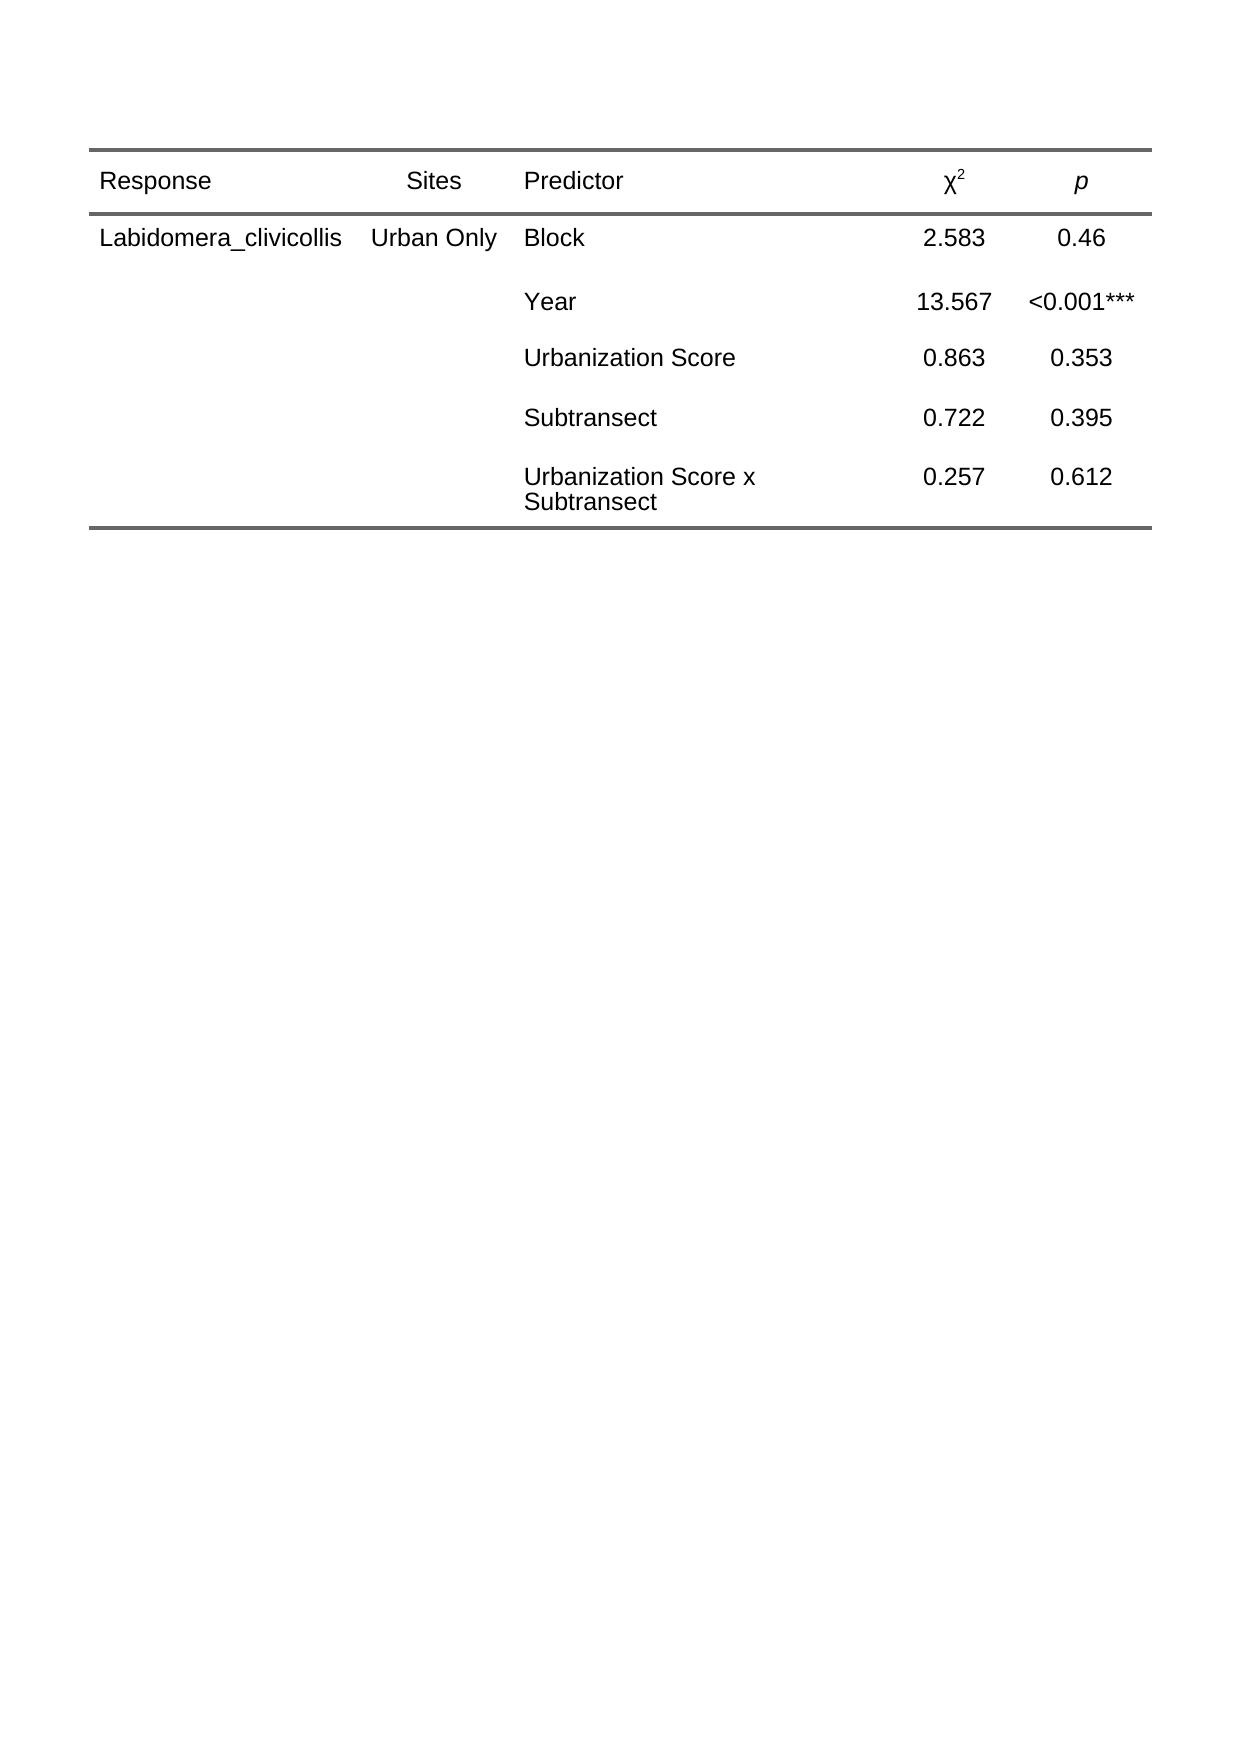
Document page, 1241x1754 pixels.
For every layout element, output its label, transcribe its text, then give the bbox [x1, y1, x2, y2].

table_cell 0.612 [1011, 455, 1152, 526]
table_cell 0.257 [897, 455, 1011, 526]
table_cell Labidomera_clivicollis [89, 216, 354, 526]
table_cell 13.567 [897, 276, 1011, 336]
table_cell <0.001*** [1011, 276, 1152, 336]
table_cell 0.863 [897, 336, 1011, 396]
table_cell Urbanization Score [513, 336, 897, 396]
table_header Response [89, 152, 354, 212]
table_cell Year [513, 276, 897, 336]
table_cell Subtransect [513, 396, 897, 455]
table_header Sites [354, 152, 513, 212]
table_cell 2.583 [897, 216, 1011, 276]
table_cell 0.46 [1011, 216, 1152, 276]
table_cell Urban Only [354, 216, 513, 526]
table_cell Urbanization Score x Subtransect [513, 455, 897, 526]
table_cell 0.722 [897, 396, 1011, 455]
table_cell 0.353 [1011, 336, 1152, 396]
table_cell 0.395 [1011, 396, 1152, 455]
table_header Predictor [513, 152, 897, 212]
table_header p [1011, 152, 1152, 212]
table_header χ2 [897, 152, 1011, 212]
table_cell Block [513, 216, 897, 276]
